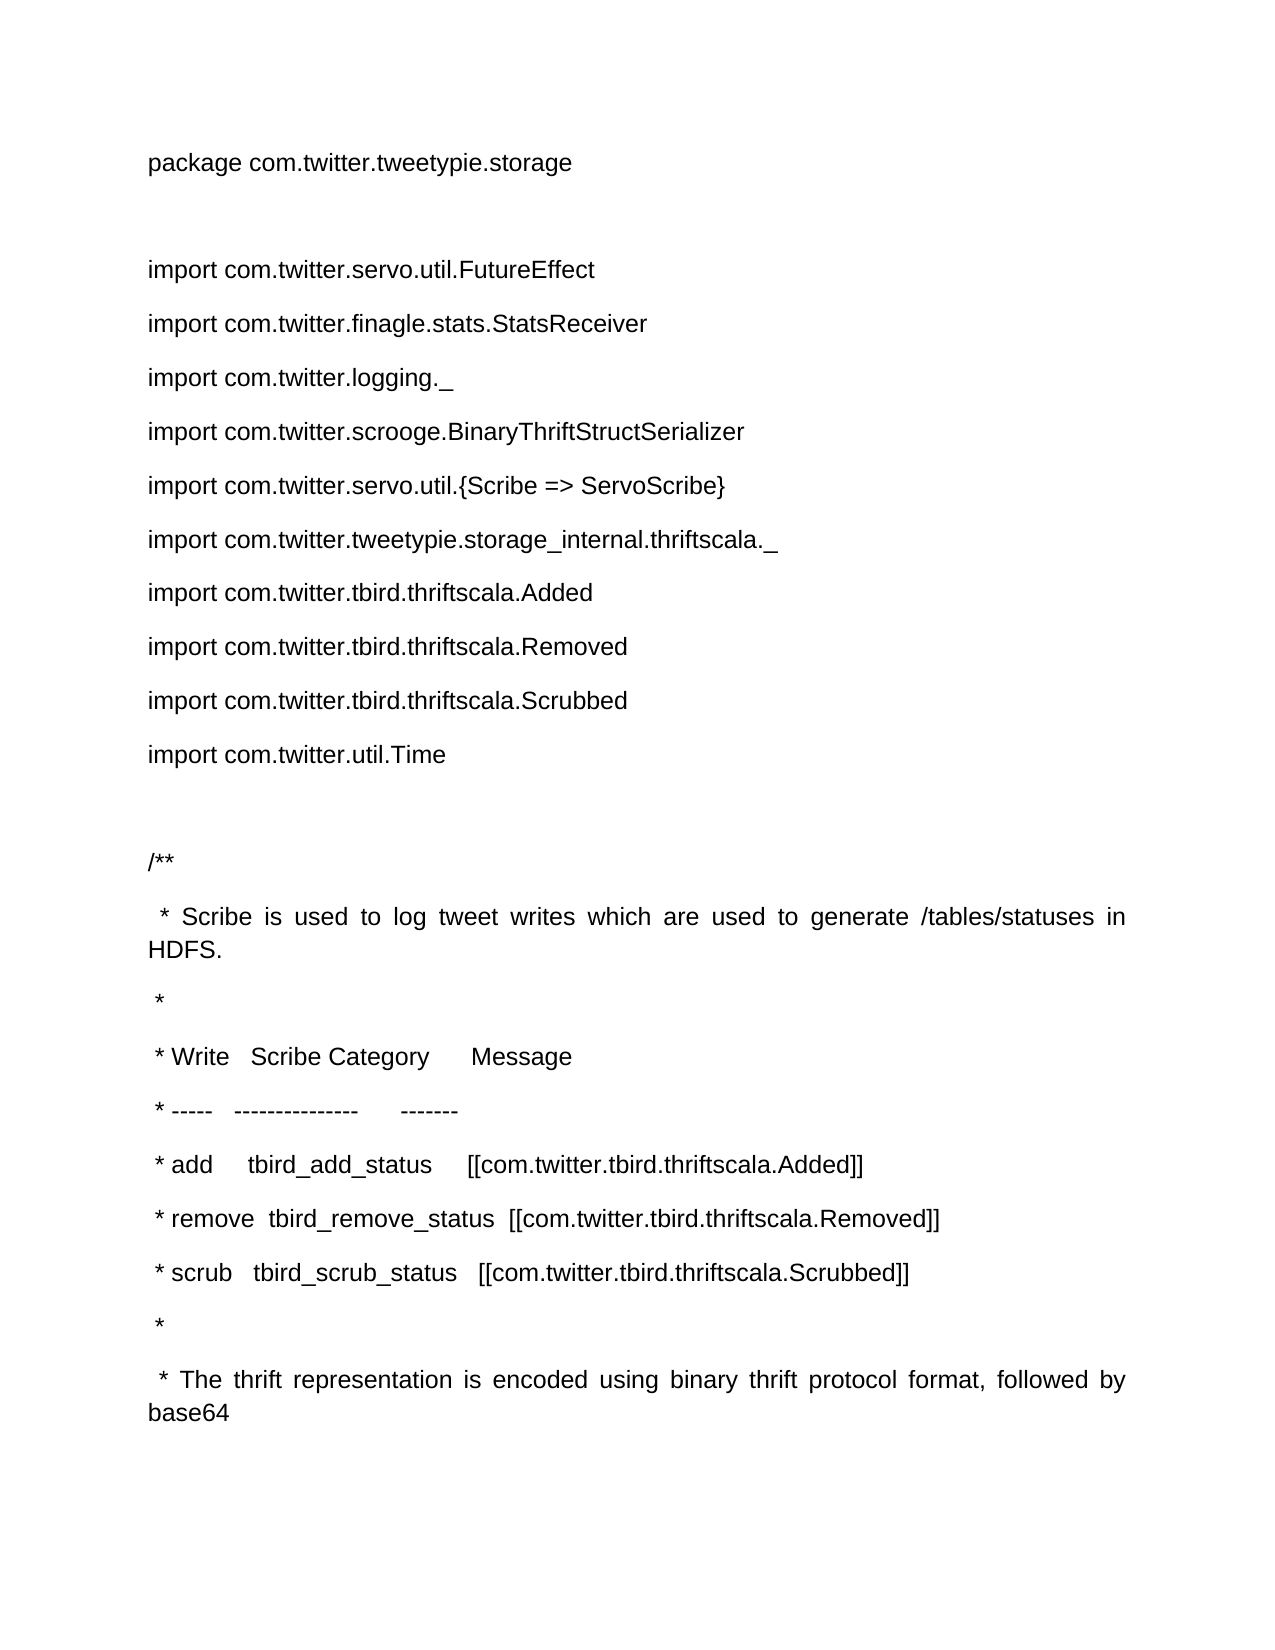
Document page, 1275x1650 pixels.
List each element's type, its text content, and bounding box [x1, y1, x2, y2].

text import com.twitter.util.Time [148, 740, 1127, 769]
text * Write Scribe Category Message [148, 1042, 1127, 1071]
text import com.twitter.tbird.thriftscala.Removed [148, 632, 1127, 661]
text * scrub tbird_scrub_status [[com.twitter.tbird.thriftscala.Scrubbed]] [148, 1258, 1127, 1286]
text * [148, 988, 1127, 1017]
text package com.twitter.tweetypie.storage [148, 148, 1127, 176]
text * ----- --------------- ------- [148, 1096, 1127, 1125]
text import com.twitter.logging._ [148, 363, 1127, 392]
text import com.twitter.servo.util.{Scribe => ServoScribe} [148, 471, 1127, 499]
text * [148, 1312, 1127, 1340]
text * Scribe is used to log tweet writes which are used to generate /tables/statuses in HDFS. [148, 902, 1127, 963]
text import com.twitter.tweetypie.storage_internal.thriftscala._ [148, 524, 1127, 553]
text import com.twitter.tbird.thriftscala.Scrubbed [148, 686, 1127, 715]
text import com.twitter.servo.util.FutureEffect [148, 255, 1127, 284]
text * The thrift representation is encoded using binary thrift protocol format, followed by base64 [148, 1365, 1127, 1427]
text import com.twitter.tbird.thriftscala.Added [148, 578, 1127, 607]
text import com.twitter.finagle.stats.StatsReceiver [148, 309, 1127, 338]
text * add tbird_add_status [[com.twitter.tbird.thriftscala.Added]] [148, 1150, 1127, 1179]
text /** [148, 848, 1127, 876]
text import com.twitter.scrooge.BinaryThriftStructSerializer [148, 417, 1127, 446]
text * remove tbird_remove_status [[com.twitter.tbird.thriftscala.Removed]] [148, 1204, 1127, 1233]
